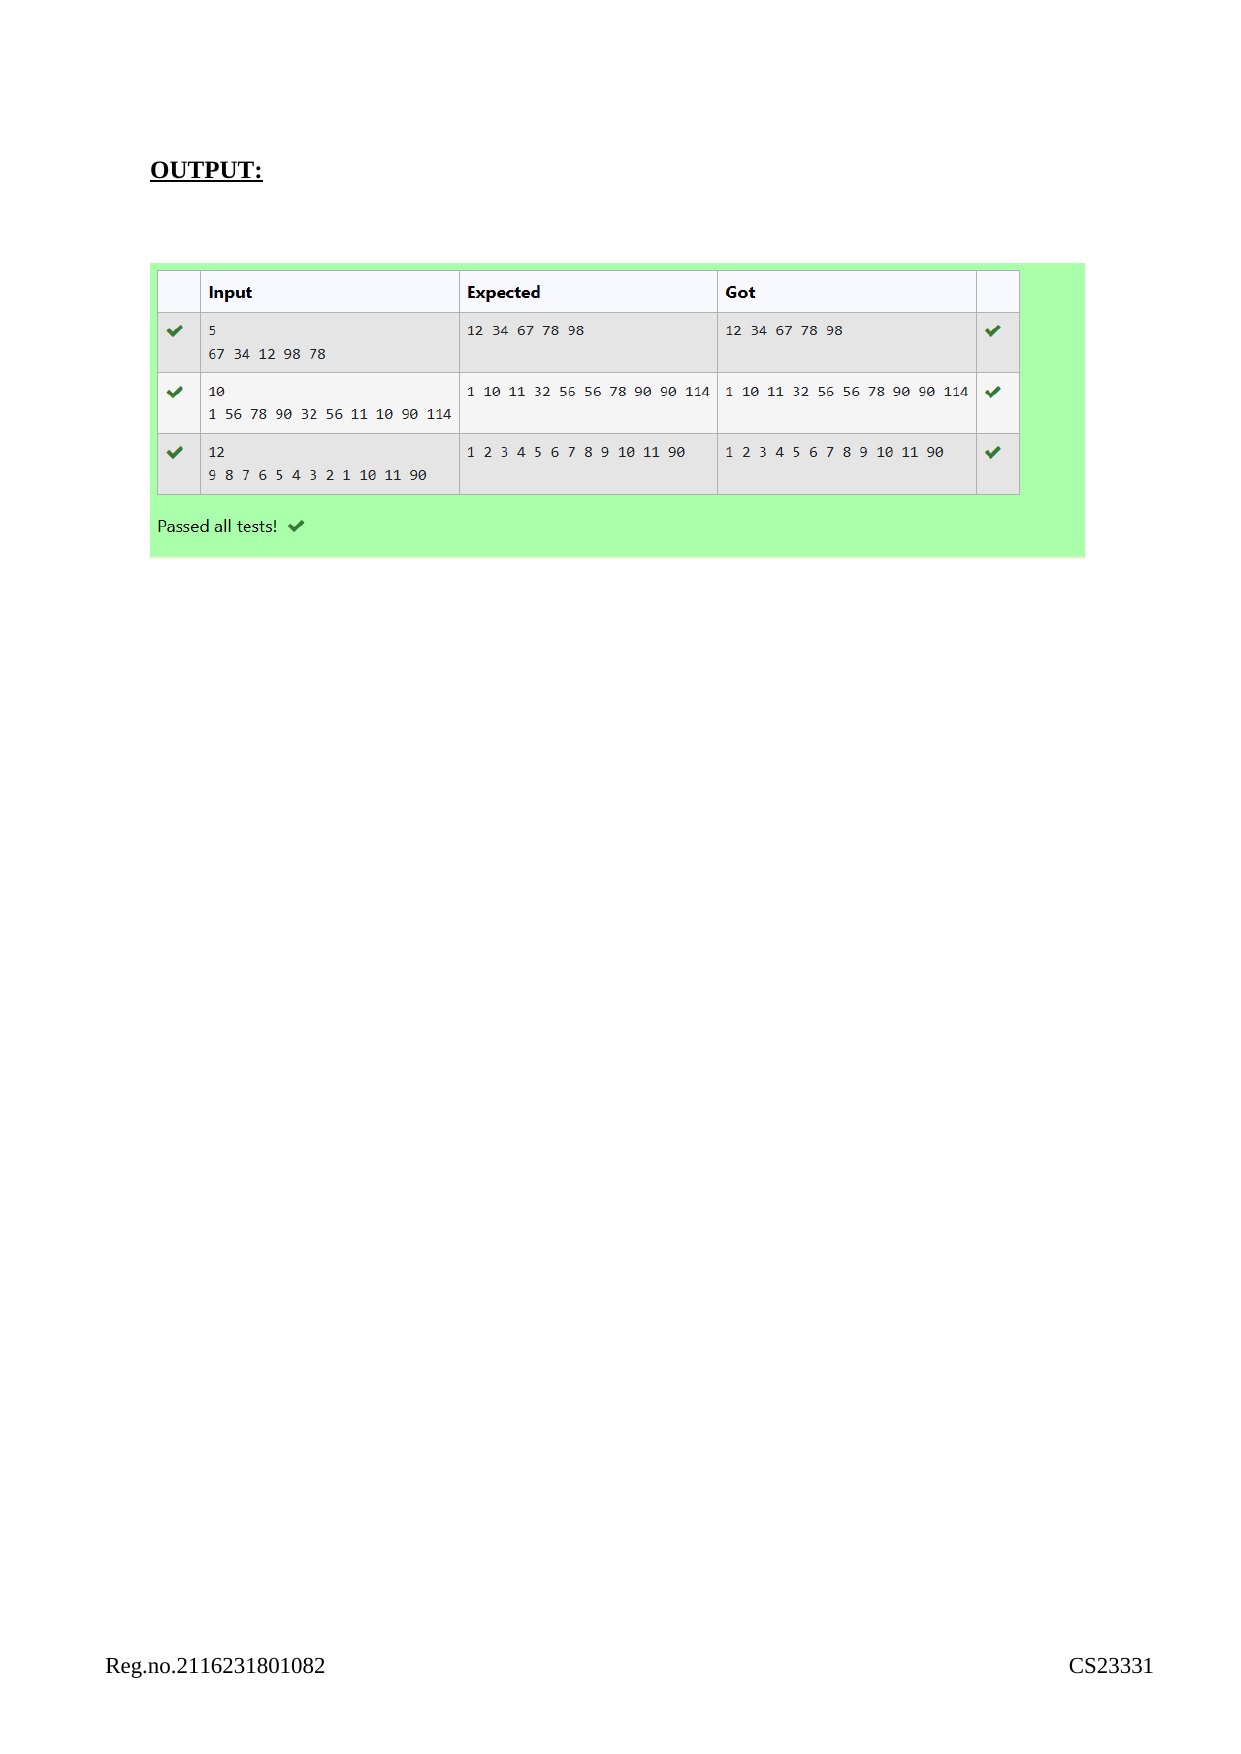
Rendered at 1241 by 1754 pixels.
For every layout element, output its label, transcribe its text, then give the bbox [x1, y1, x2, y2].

text OUTPUT: [150, 155, 1155, 184]
picture [150, 263, 1085, 559]
